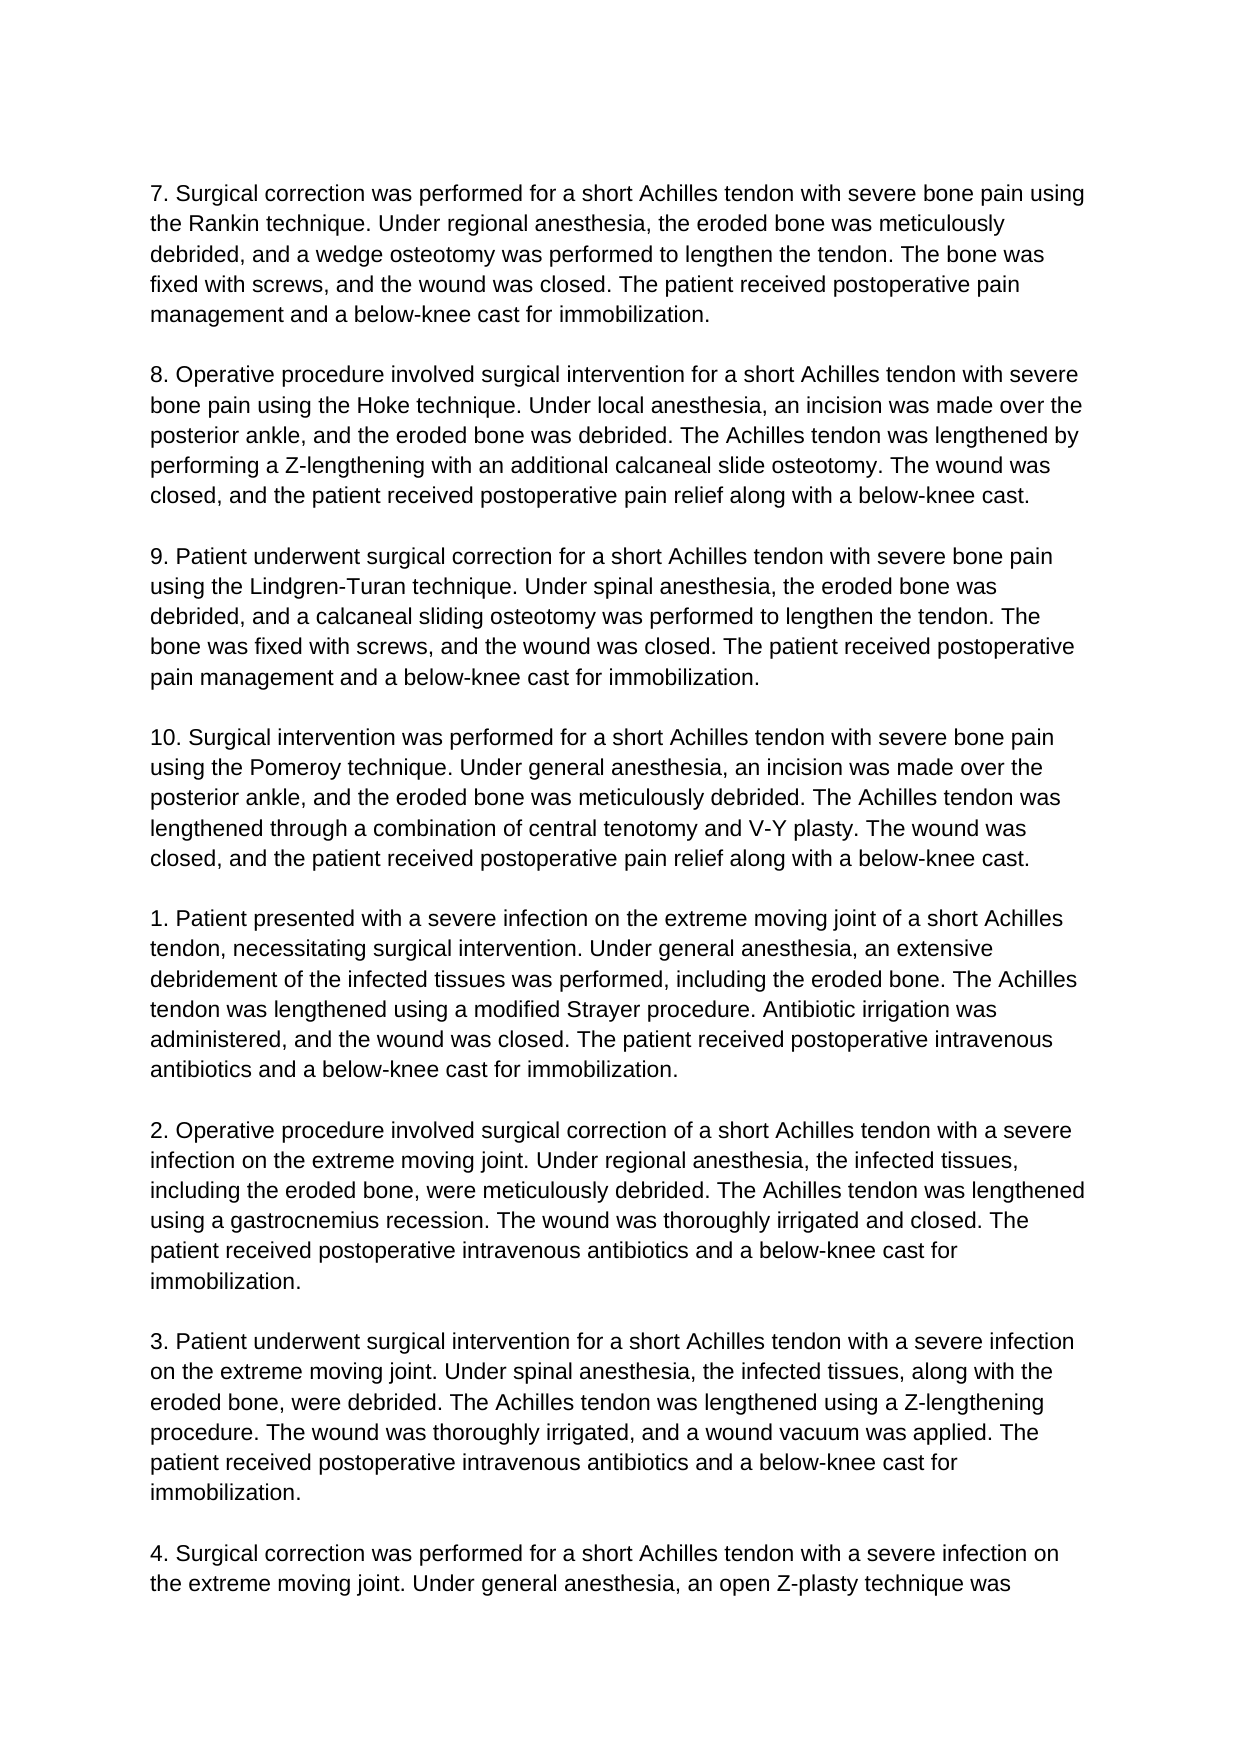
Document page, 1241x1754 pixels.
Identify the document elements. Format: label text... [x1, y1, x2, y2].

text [150, 1539, 1090, 1596]
text 9. Patient underwent surgical correction for a short Achilles tendon with severe bone pain using the Lindgren-Turan technique. Under spinal anesthesia, the eroded bone was debrided, and a calcaneal sliding osteotomy was performed to lengthen the tendon. The bone was fixed with screws, and the wound was closed. The patient received postoperative pain management and a below-knee cast for immobilization. [150, 543, 1090, 690]
text 7. Surgical correction was performed for a short Achilles tendon with severe bone pain using the Rankin technique. Under regional anesthesia, the eroded bone was meticulously debrided, and a wedge osteotomy was performed to lengthen the tendon. The bone was fixed with screws, and the wound was closed. The patient received postoperative pain management and a below-knee cast for immobilization. [150, 180, 1090, 327]
text 1. Patient presented with a severe infection on the extreme moving joint of a short Achilles tendon, necessitating surgical intervention. Under general anesthesia, an extensive debridement of the infected tissues was performed, including the eroded bone. The Achilles tendon was lengthened using a modified Strayer procedure. Antibiotic irrigation was administered, and the wound was closed. The patient received postoperative intravenous antibiotics and a below-knee cast for immobilization. [150, 905, 1090, 1083]
text 3. Patient underwent surgical intervention for a short Achilles tendon with a severe infection on the extreme moving joint. Under spinal anesthesia, the infected tissues, along with the eroded bone, were debrided. The Achilles tendon was lengthened using a Z-lengthening procedure. The wound was thoroughly irrigated, and a wound vacuum was applied. The patient received postoperative intravenous antibiotics and a below-knee cast for immobilization. [150, 1328, 1090, 1506]
text 10. Surgical intervention was performed for a short Achilles tendon with severe bone pain using the Pomeroy technique. Under general anesthesia, an incision was made over the posterior ankle, and the eroded bone was meticulously debrided. The Achilles tendon was lengthened through a combination of central tenotomy and V-Y plasty. The wound was closed, and the patient received postoperative pain relief along with a below-knee cast. [150, 724, 1090, 871]
text 2. Operative procedure involved surgical correction of a short Achilles tendon with a severe infection on the extreme moving joint. Under regional anesthesia, the infected tissues, including the eroded bone, were meticulously debrided. The Achilles tendon was lengthened using a gastrocnemius recession. The wound was thoroughly irrigated and closed. The patient received postoperative intravenous antibiotics and a below-knee cast for immobilization. [150, 1117, 1090, 1294]
text 8. Operative procedure involved surgical intervention for a short Achilles tendon with severe bone pain using the Hoke technique. Under local anesthesia, an incision was made over the posterior ankle, and the eroded bone was debrided. The Achilles tendon was lengthened by performing a Z-lengthening with an additional calcaneal slide osteotomy. The wound was closed, and the patient received postoperative pain relief along with a below-knee cast. [150, 361, 1090, 509]
